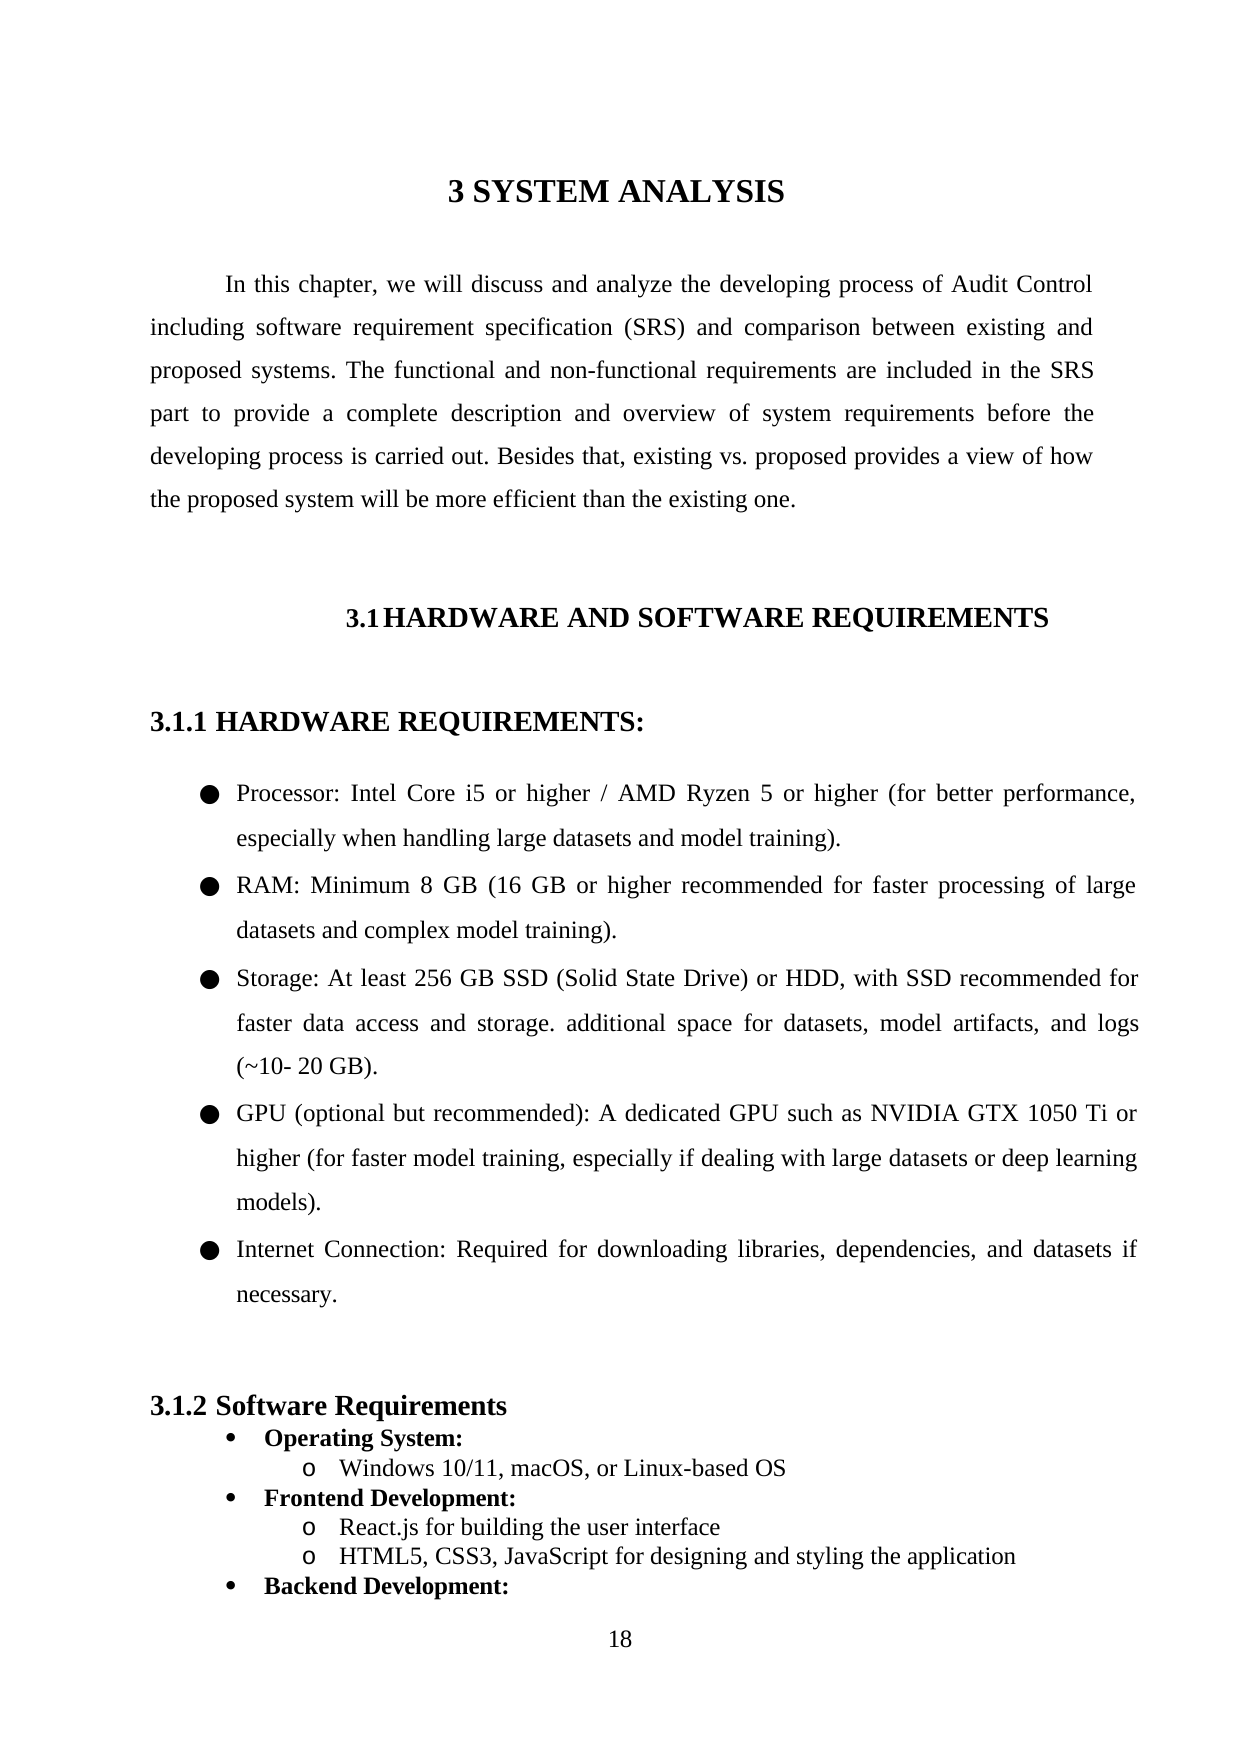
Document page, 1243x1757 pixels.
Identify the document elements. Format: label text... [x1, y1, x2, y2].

list Internet Connection: Required for downloading libraries, dependencies, and datasets if necessary. [199, 1231, 1139, 1307]
subtitle Operating System: [226, 1422, 1184, 1453]
list HARDWARE REQUIREMENTS: [150, 704, 1184, 738]
list Processor: Intel Core i5 or higher / AMD Ryzen 5 or higher (for better performance, especially when handling large datasets and model training). [199, 775, 1137, 851]
list GPU (optional but recommended): A dedicated GPU such as NVIDIA GTX 1050 Ti or higher (for faster model training, especially if dealing with large datasets or deep learning models). [199, 1095, 1138, 1215]
subtitle SYSTEM ANALYSIS [118, 172, 1115, 210]
list Windows 10/11, macOS, or Linux-based OS [301, 1453, 1184, 1483]
subtitle Software Requirements [150, 1389, 1184, 1422]
list HTML5, CSS3, JavaScript for designing and styling the application [301, 1542, 1184, 1571]
list React.js for building the user interface [301, 1512, 1184, 1542]
subtitle HARDWARE AND SOFTWARE REQUIREMENTS [346, 600, 1184, 633]
list RAM: Minimum 8 GB (16 GB or higher recommended for faster processing of large datasets and complex model training). [199, 867, 1138, 944]
subtitle Frontend Development: [226, 1483, 1184, 1512]
text In this chapter, we will discuss and analyze the developing process of Audit Control including software requirement specification (SRS) and comparison between existing and proposed systems. The functional and non-functional requirements are included in the SRS part to provide a complete description and overview of system requirements before the developing process is carried out. Besides that, existing vs. proposed provides a view of how the proposed system will be more efficient than the existing one. [150, 269, 1094, 513]
list Storage: At least 256 GB SSD (Solid State Drive) or HDD, with SSD recommended for faster data access and storage. additional space for datasets, model artifacts, and logs (~10- 20 GB). [199, 959, 1139, 1079]
subtitle Backend Development: [226, 1571, 1184, 1600]
